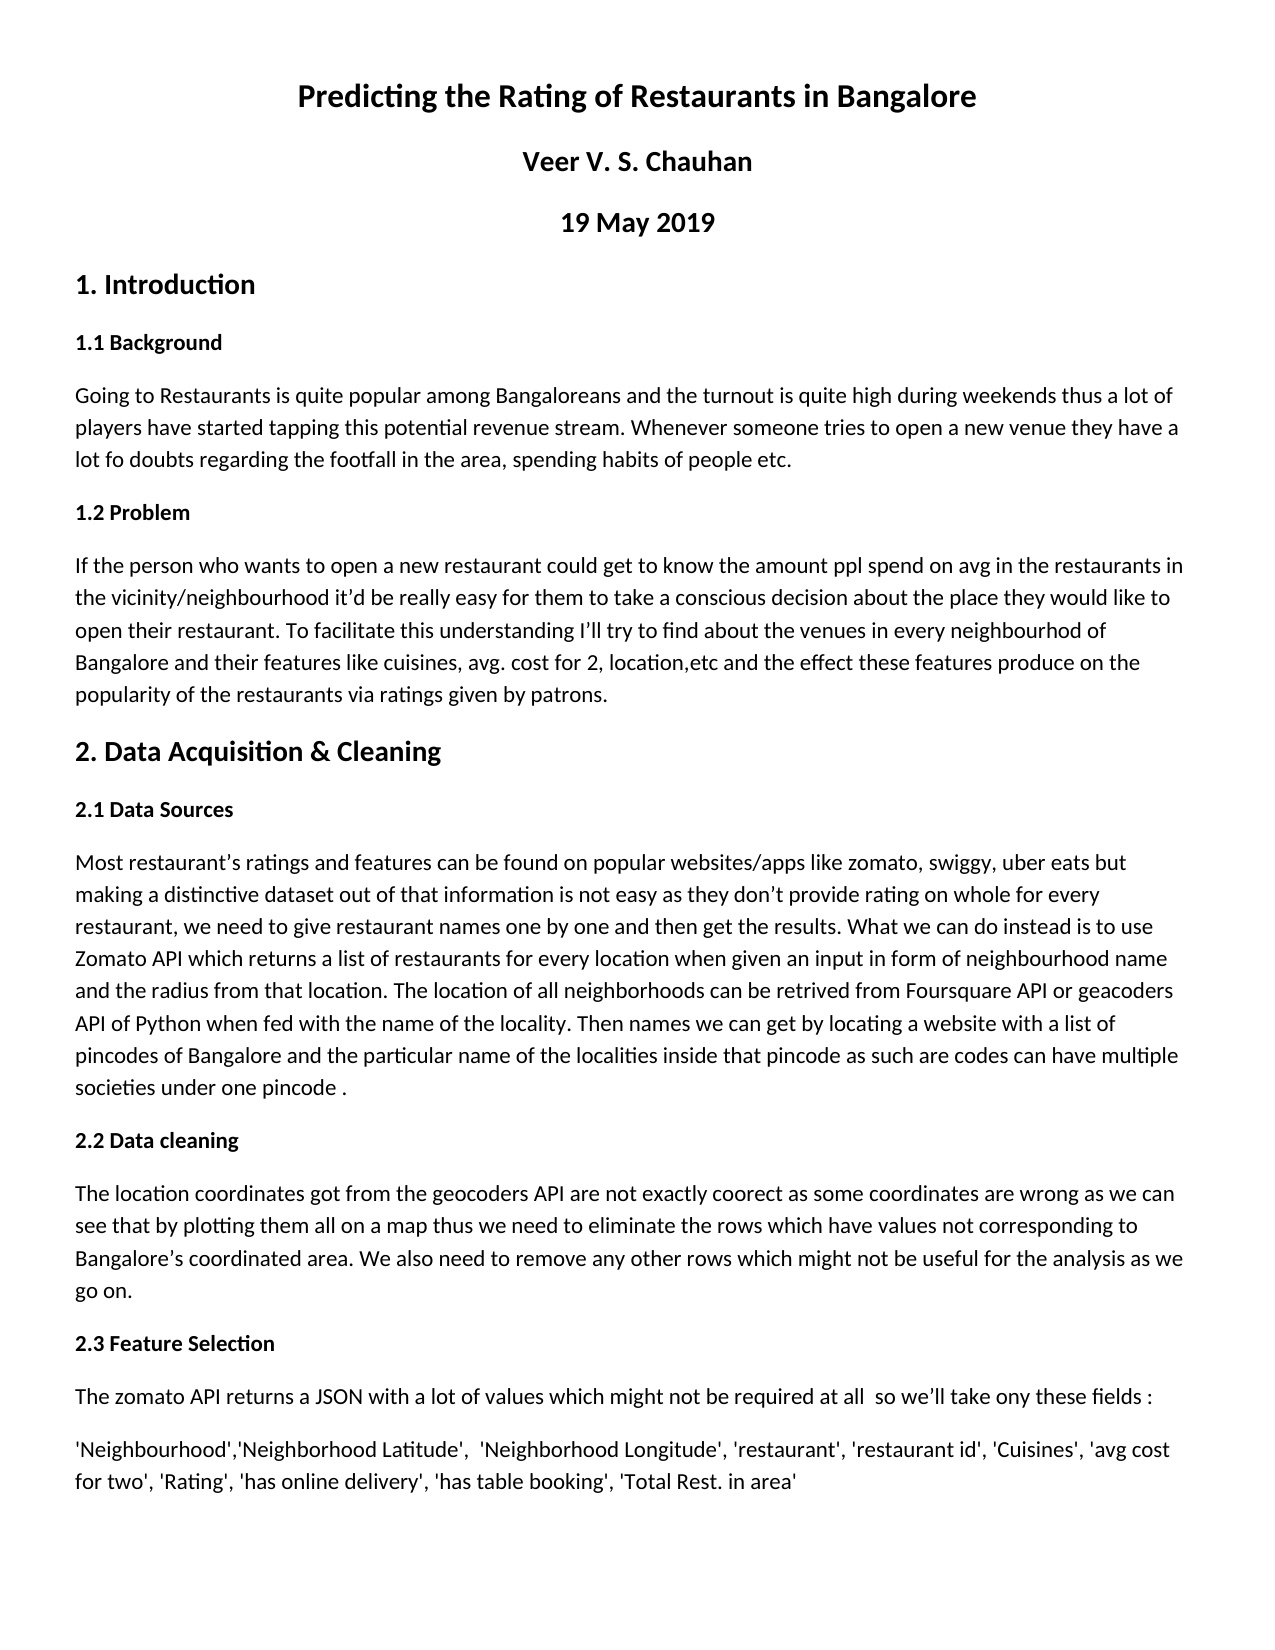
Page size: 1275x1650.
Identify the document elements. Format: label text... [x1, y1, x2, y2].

text Veer V. S. Chauhan [75, 143, 1200, 178]
text Going to Restaurants is quite popular among Bangaloreans and the turnout is quite high during weekends thus a lot of players have started tapping this potential revenue stream. Whenever someone tries to open a new venue they have a lot fo doubts regarding the footfall in the area, spending habits of people etc. [75, 381, 1200, 473]
text 1.1 Background [75, 328, 1200, 356]
text 'Neighbourhood','Neighborhood Latitude', 'Neighborhood Longitude', 'restaurant', 'restaurant id', 'Cuisines', 'avg cost for two', 'Rating', 'has online delivery', 'has table booking', 'Total Rest. in area' [75, 1435, 1200, 1495]
text Most restaurant’s ratings and features can be found on popular websites/apps like zomato, swiggy, uber eats but making a distinctive dataset out of that information is not easy as they don’t provide rating on whole for every restaurant, we need to give restaurant names one by one and then get the results. What we can do instead is to use Zomato API which returns a list of restaurants for every location when given an input in form of neighbourhood name and the radius from that location. The location of all neighborhoods can be retrived from Foursquare API or geacoders API of Python when fed with the name of the locality. Then names we can get by locating a website with a list of pincodes of Bangalore and the particular name of the localities inside that pincode as such are codes can have multiple societies under one pincode . [75, 848, 1200, 1101]
text 2.1 Data Sources [75, 795, 1200, 823]
text The location coordinates got from the geocoders API are not exactly coorect as some coordinates are wrong as we can see that by plotting them all on a map thus we need to eliminate the rows which have values not corresponding to Bangalore’s coordinated area. We also need to remove any other rows which might not be useful for the analysis as we go on. [75, 1179, 1200, 1304]
text 2.3 Feature Selection [75, 1329, 1200, 1357]
text If the person who wants to open a new restaurant could get to know the amount ppl spend on avg in the restaurants in the vicinity/neighbourhood it’d be really easy for them to take a conscious decision about the place they would like to open their restaurant. To facilitate this understanding I’ll try to find about the venues in every neighbourhod of Bangalore and their features like cuisines, avg. cost for 2, location,etc and the effect these features produce on the popularity of the restaurants via ratings given by patrons. [75, 551, 1200, 708]
text 1.2 Problem [75, 498, 1200, 526]
text 19 May 2019 [75, 204, 1200, 240]
text 2.2 Data cleaning [75, 1126, 1200, 1154]
text The zomato API returns a JSON with a lot of values which might not be required at all so we’ll take ony these fields : [75, 1382, 1200, 1410]
text 1. Introduction [75, 266, 1200, 302]
text 2. Data Acquisition & Cleaning [75, 733, 1200, 769]
text Predicting the Rating of Restaurants in Bangalore [75, 75, 1200, 116]
